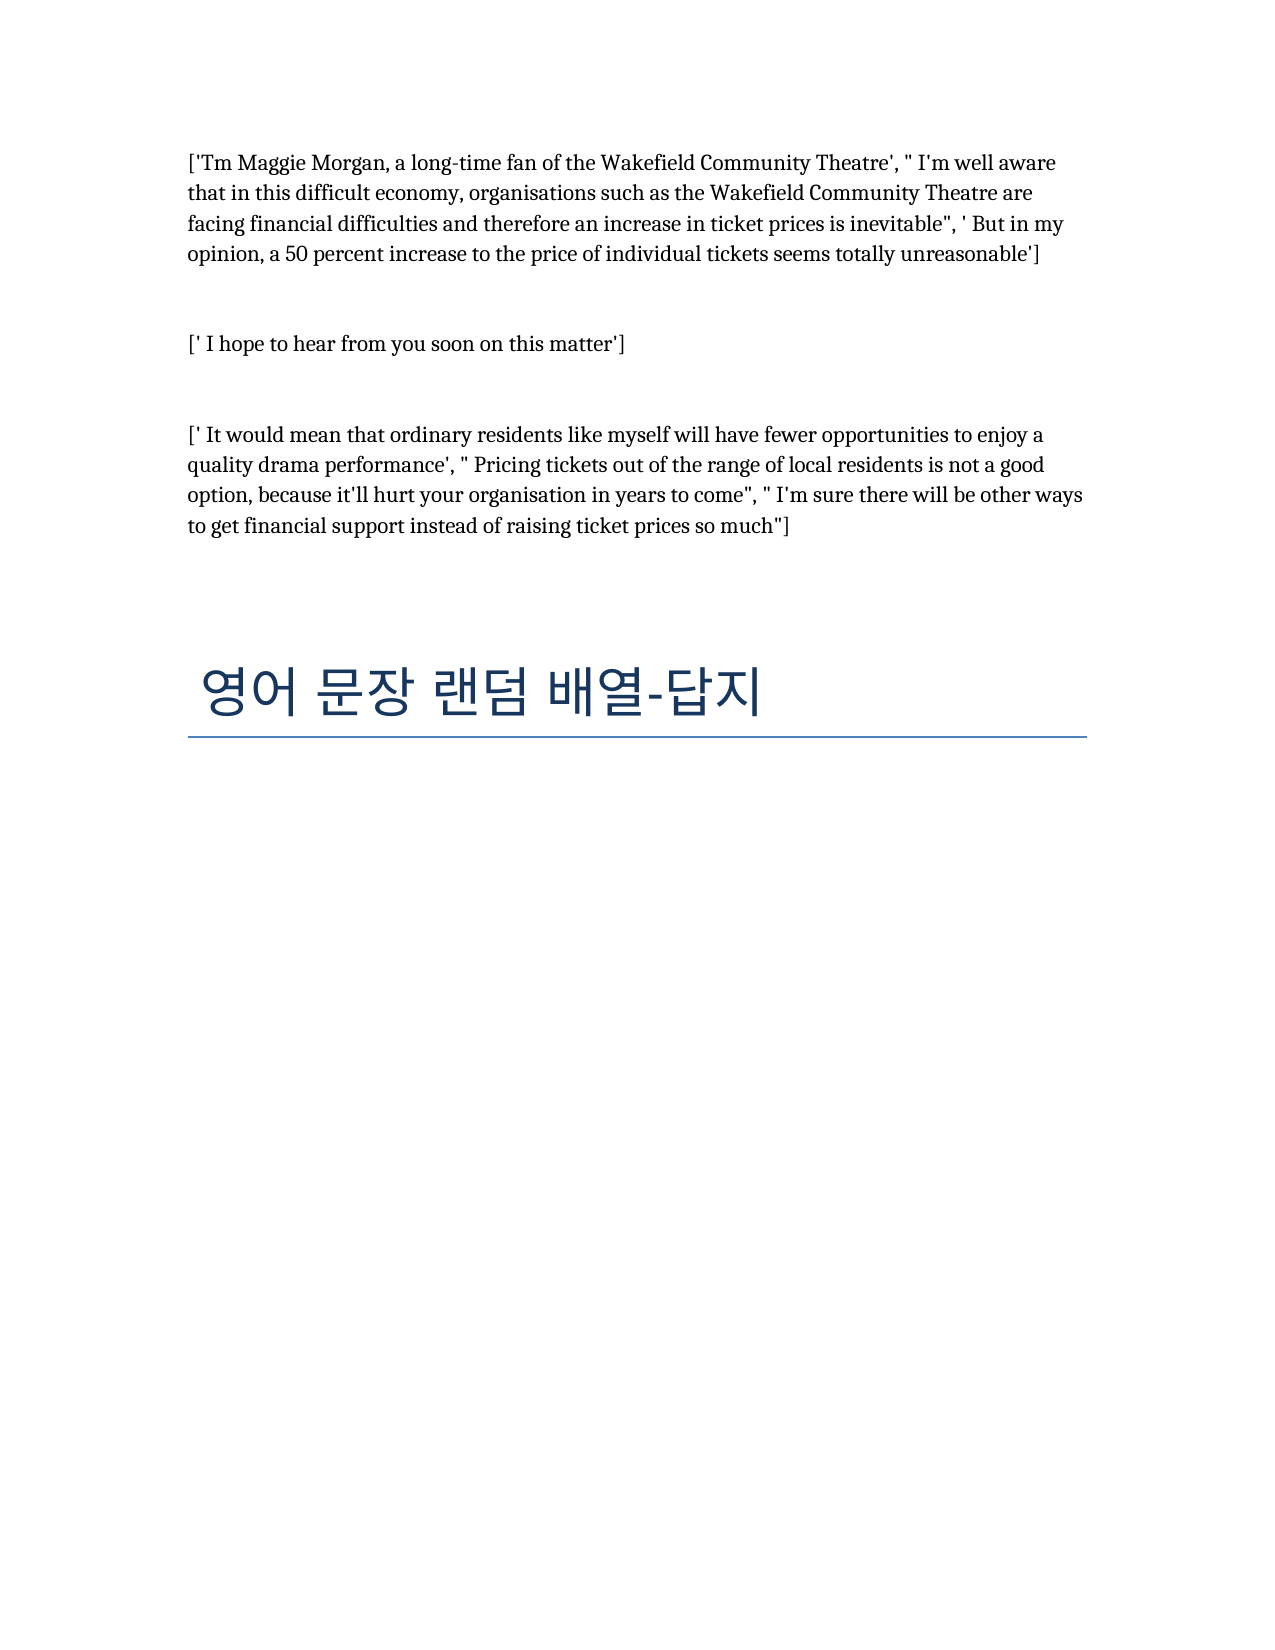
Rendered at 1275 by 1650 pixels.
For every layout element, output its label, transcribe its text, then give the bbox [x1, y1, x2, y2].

title 영어 문장 랜덤 배열-답지 [187, 654, 1087, 738]
text ['Tm Maggie Morgan, a long-time fan of the Wakefield Community Theatre', " I'm well aware that in this difficult economy, organisations such as the Wakefield Community Theatre are facing financial difficulties and therefore an increase in ticket prices is inevitable", ' But in my opinion, a 50 percent increase to the price of individual tickets seems totally unreasonable'] [' I hope to hear from you soon on this matter'] [' It would mean that ordinary residents like myself will have fewer opportunities to enjoy a quality drama performance', " Pricing tickets out of the range of local residents is not a good option, because it'll hurt your organisation in years to come", " I'm sure there will be other ways to get financial support instead of raising ticket prices so much"] [187, 150, 1087, 629]
